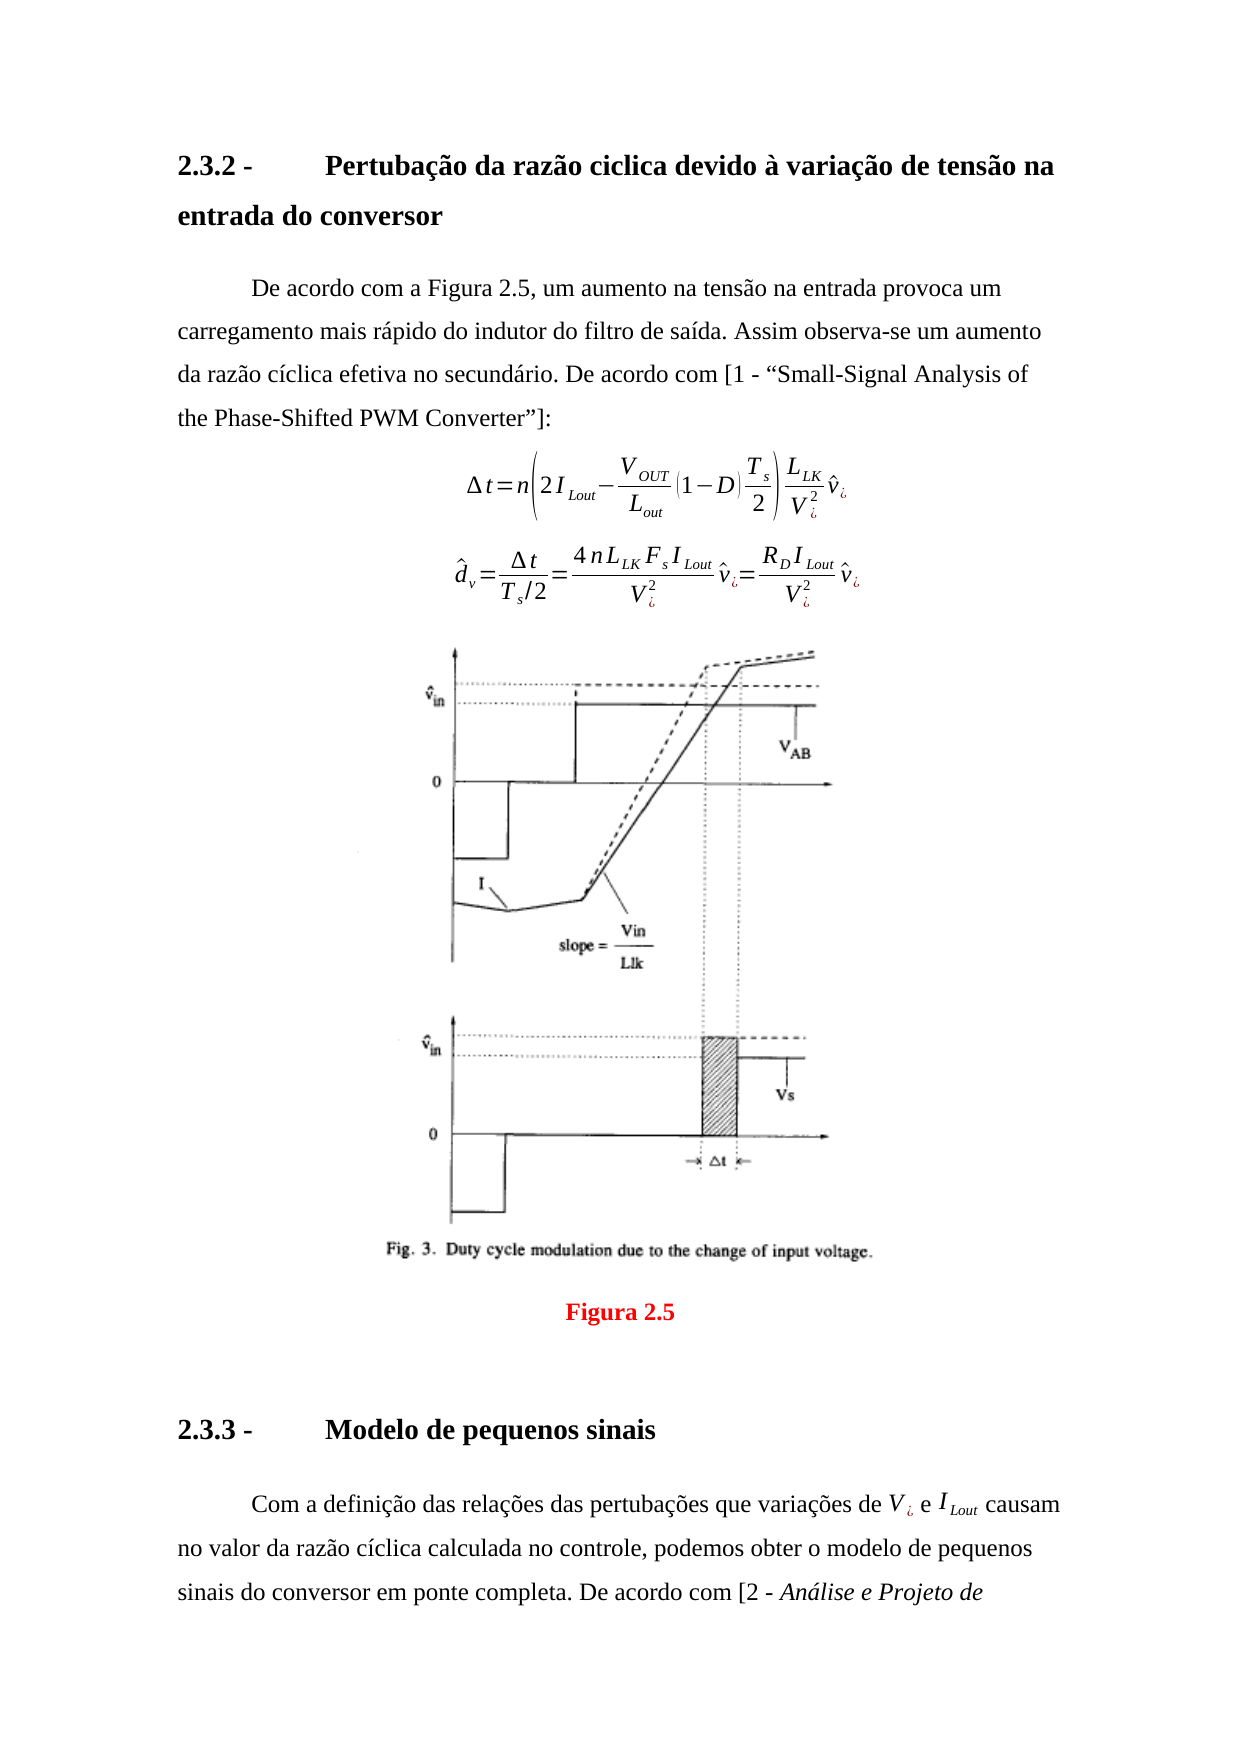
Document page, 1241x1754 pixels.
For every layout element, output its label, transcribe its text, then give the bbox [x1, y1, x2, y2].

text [177, 1488, 1063, 1605]
subtitle Pertubação da razão ciclica devido à variação de tensão na entrada do conversor [177, 148, 1063, 231]
subtitle Modelo de pequenos sinais [177, 1412, 1063, 1446]
picture [345, 626, 895, 1279]
